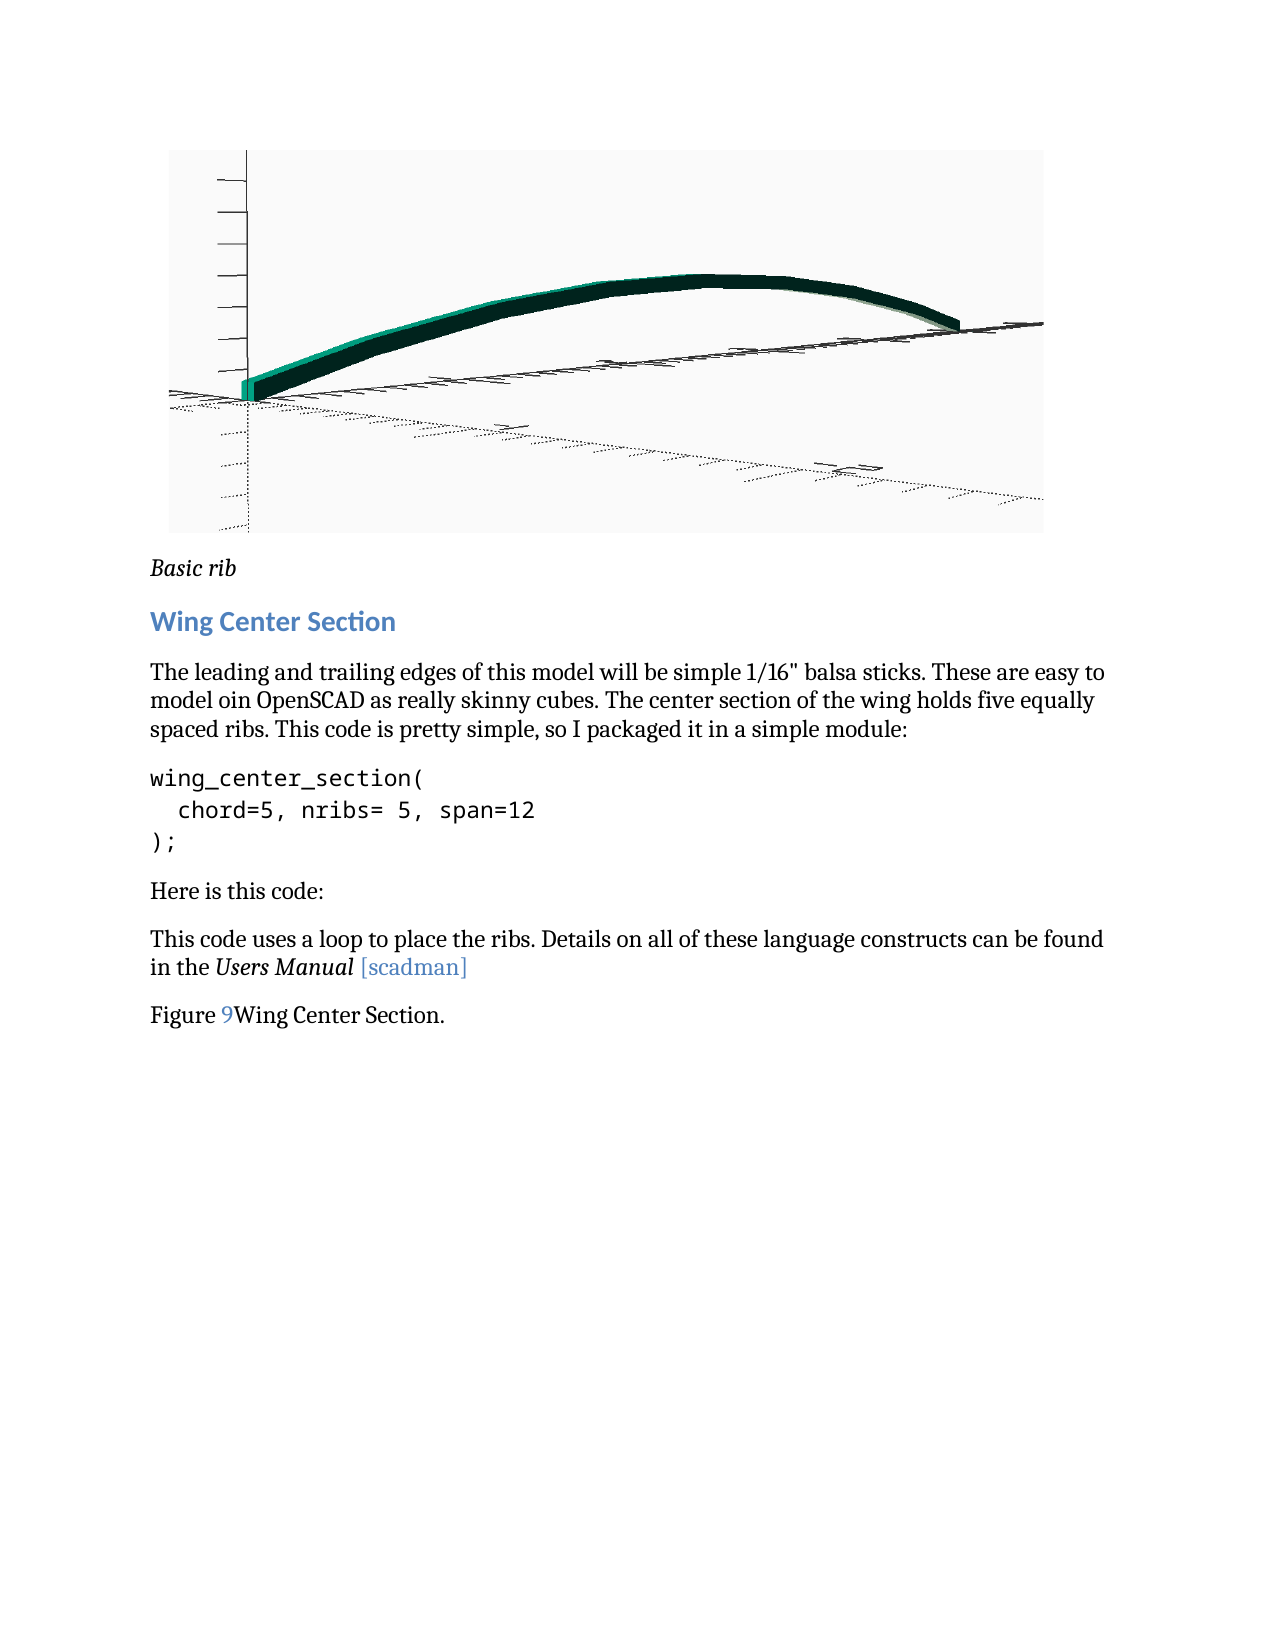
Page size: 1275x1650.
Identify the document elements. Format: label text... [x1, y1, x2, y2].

subtitle Wing Center Section [150, 603, 1125, 639]
picture [168, 150, 1044, 533]
text This code uses a loop to place the ribs. Details on all of these language constructs can be found in the Users Manual [scadman] [150, 924, 1125, 982]
text Figure 9Wing Center Section. [150, 1001, 1125, 1029]
text The leading and trailing edges of this model will be simple 1/16" balsa sticks. These are easy to model oin OpenSCAD as really skinny cubes. The center section of the wing holds five equally spaced ribs. This code is pretty simple, so I packaged it in a simple module: [150, 657, 1125, 744]
text Basic rib [150, 553, 1125, 582]
text Here is this code: [150, 877, 1125, 906]
text wing_center_section( chord=5, nribs= 5, span=12 ); [150, 762, 1125, 856]
